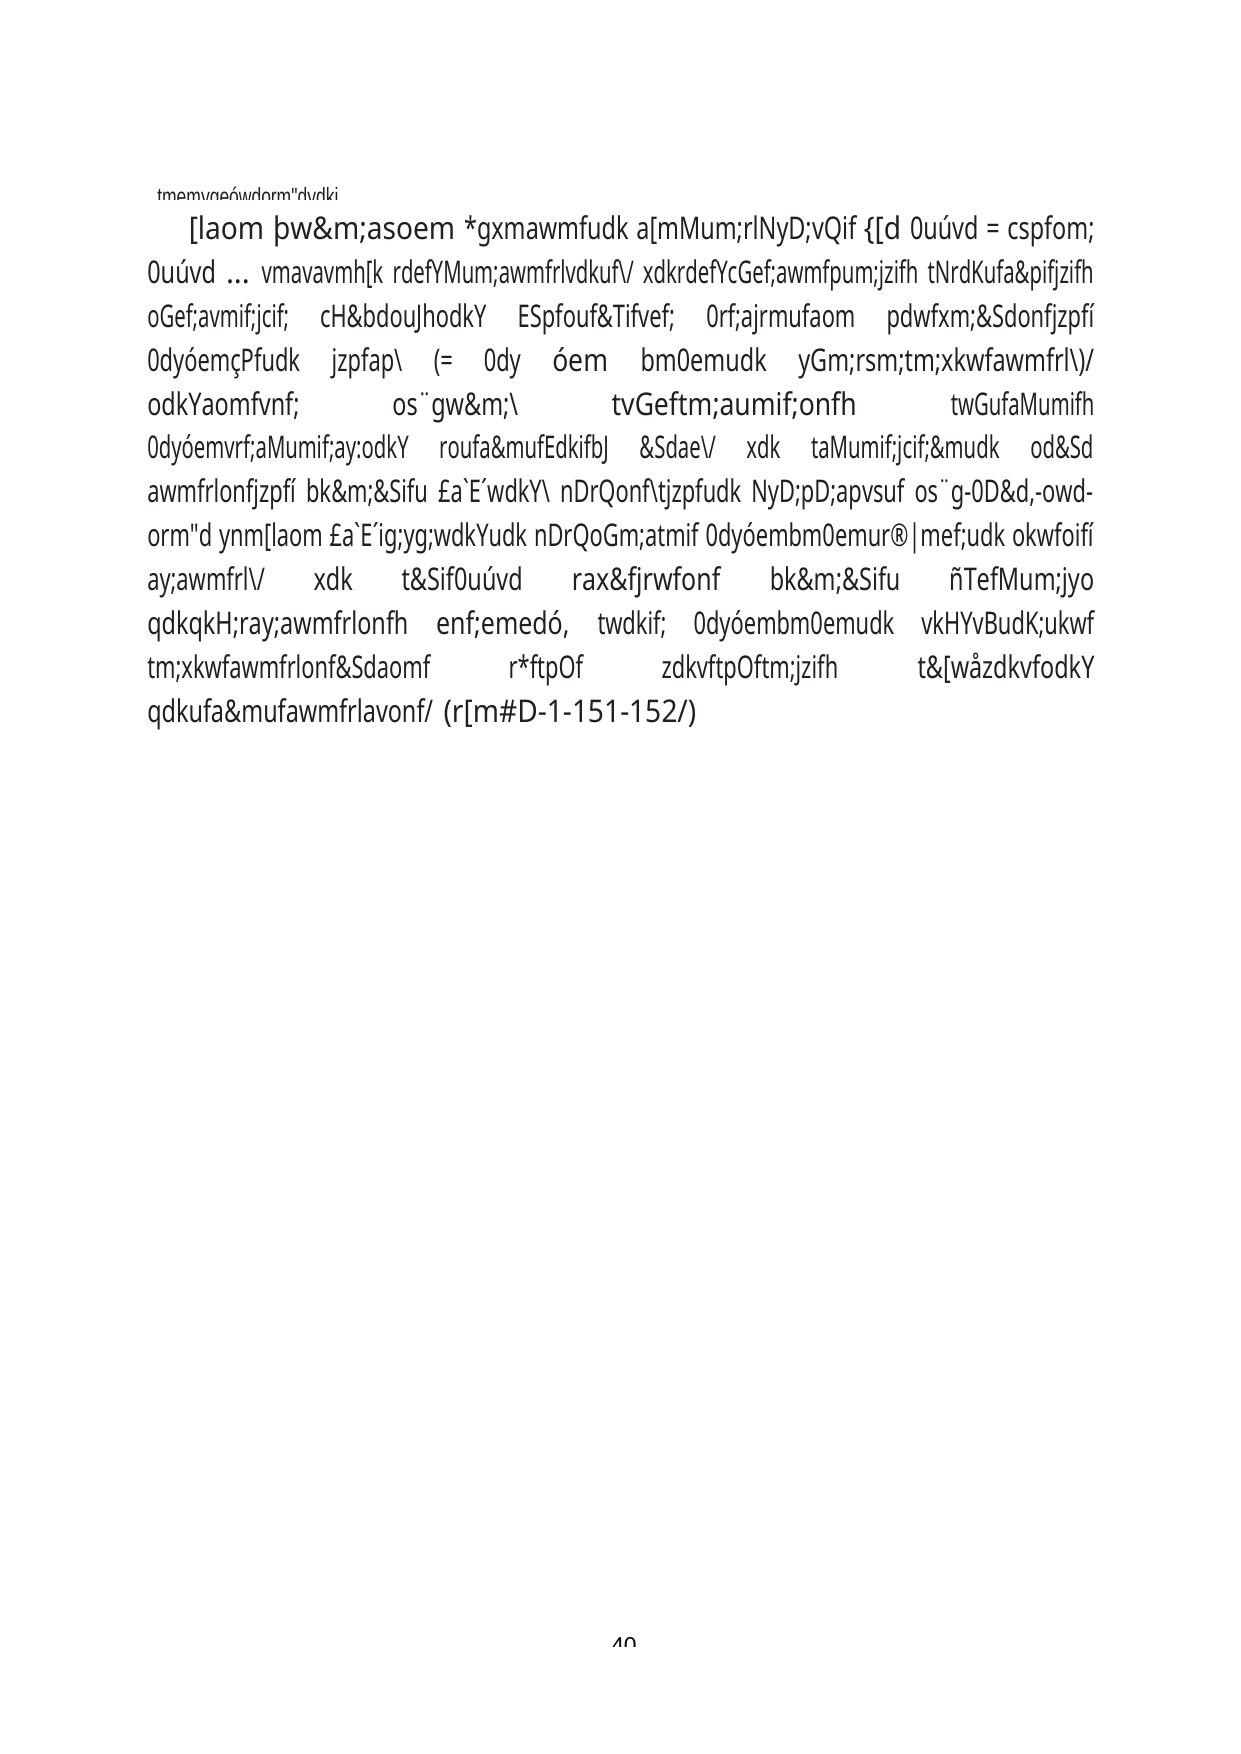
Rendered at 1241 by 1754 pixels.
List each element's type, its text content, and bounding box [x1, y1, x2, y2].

text [laom þw&m;asoem *gxmawmfudk a[mMum;rlNyD;vQif {[d 0uúvd = cspfom; 0uúvd ... vmavavmh[k rdefYMum;awmfrlvdkuf\/ xdkrdefYcGef;awmfpum;jzifh tNrdKufa&pifjzifh oGef;avmif;jcif; cH&bdouJhodkY ESpfouf&Tifvef; 0rf;ajrmufaom pdwfxm;&Sdonfjzpfí 0dyóemçPfudk jzpfap\ (= 0dy óem bm0emudk yGm;rsm;tm;xkwfawmfrl\)/ odkYaomfvnf; os¨gw&m;\ tvGeftm;aumif;onfh twGufaMumifh 0dyóemvrf;aMumif;ay:odkY roufa&mufEdkifbJ &Sdae\/ xdk taMumif;jcif;&mudk od&Sd awmfrlonfjzpfí bk&m;&Sifu £a`E´wdkY\ nDrQonf\tjzpfudk NyD;pD;apvsuf os¨g-0D&d,-owd-orm"d ynm[laom £a`E´ig;yg;wdkYudk nDrQoGm;atmif 0dyóembm0emur®|mef;udk okwfoifí ay;awmfrl\/ xdk t&Sif0uúvd rax&fjrwfonf bk&m;&Sifu ñTefMum;jyo qdkqkH;ray;awmfrlonfh enf;emedó, twdkif; 0dyóembm0emudk vkHYvBudK;ukwf tm;xkwfawmfrlonf&Sdaomf r*ftpOf zdkvftpOftm;jzifh t&[wåzdkvfodkY qdkufa&mufawmfrlavonf/ (r[m#D-1-151-152/) [147, 206, 1094, 731]
